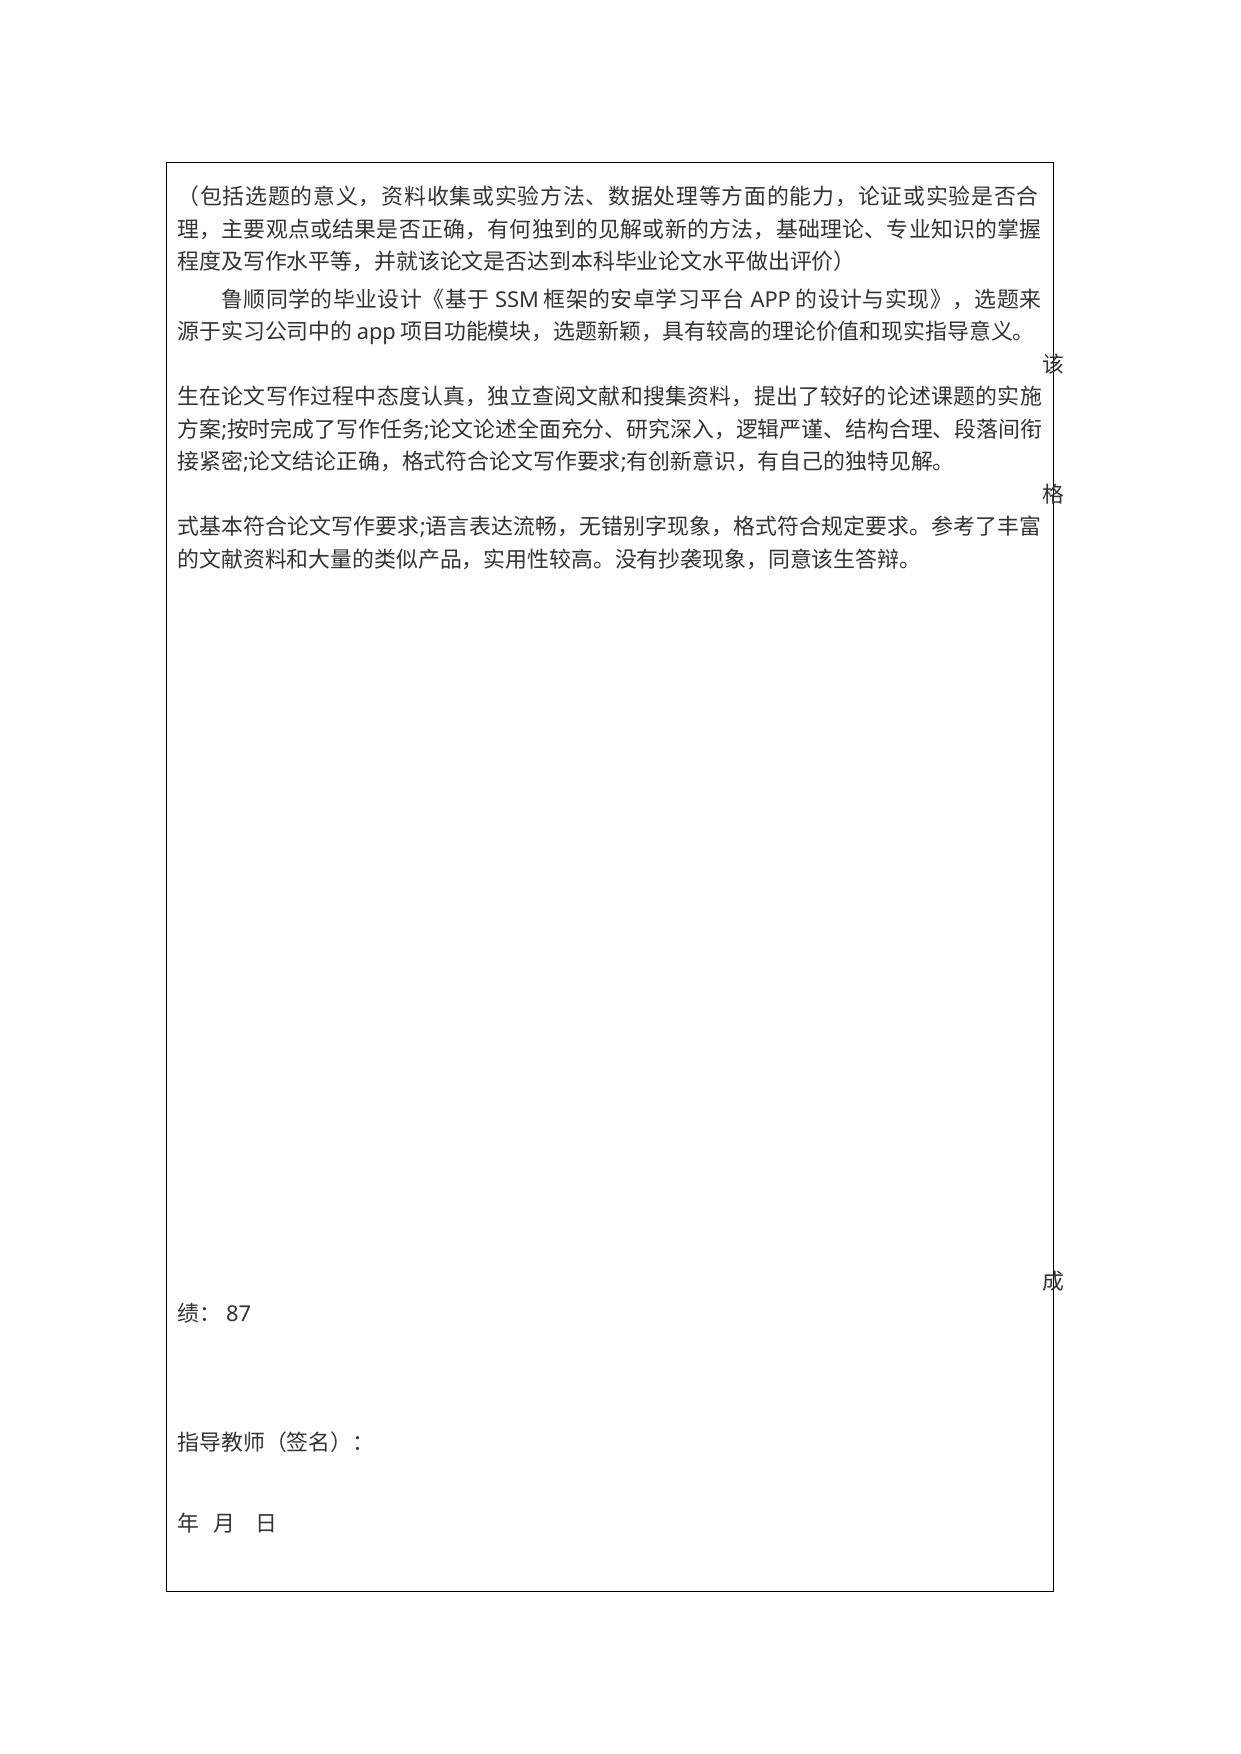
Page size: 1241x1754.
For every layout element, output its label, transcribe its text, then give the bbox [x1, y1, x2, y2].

table_header （包括选题的意义，资料收集或实验方法、数据处理等方面的能力，论证或实验是否合理，主要观点或结果是否正确，有何独到的见解或新的方法，基础理论、专业知识的掌握程度及写作水平等，并就该论文是否达到本科毕业论文水平做出评价） 鲁顺同学的毕业设计《基于SSM框架的安卓学习平台APP的设计与实现》，选题来源于实习公司中的app项目功能模块，选题新颖，具有较高的理论价值和现实指导意义。 该生在论文写作过程中态度认真，独立查阅文献和搜集资料，提出了较好的论述课题的实施方案;按时完成了写作任务;论文论述全面充分、研究深入，逻辑严谨、结构合理、段落间衔接紧密;论文结论正确，格式符合论文写作要求;有创新意识，有自己的独特见解。 格式基本符合论文写作要求;语言表达流畅，无错别字现象，格式符合规定要求。参考了丰富的文献资料和大量的类似产品，实用性较高。没有抄袭现象，同意该生答辩。 成绩： 87 指导教师（签名）： 年 月 日 [167, 163, 1053, 1591]
